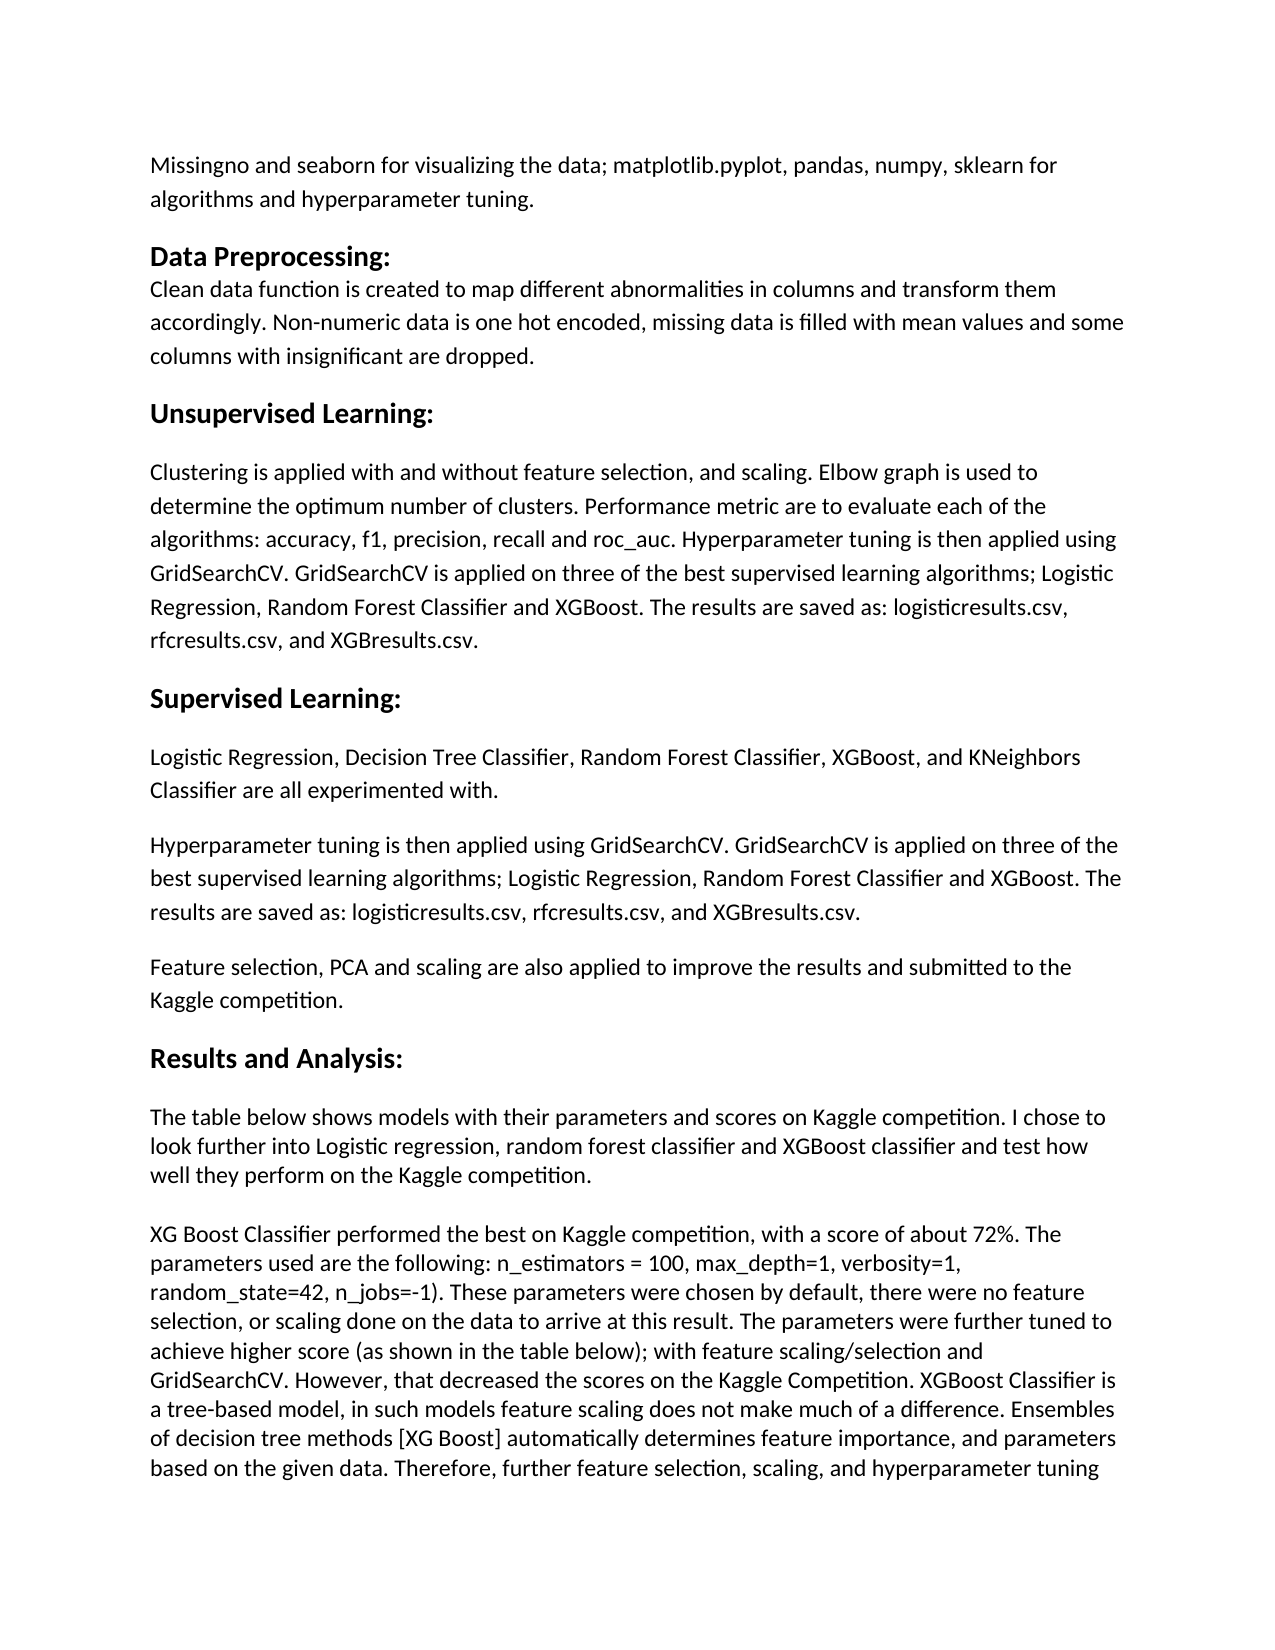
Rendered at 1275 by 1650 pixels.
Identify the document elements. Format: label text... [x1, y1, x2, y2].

text Feature selection, PCA and scaling are also applied to improve the results and submitted to the Kaggle competition. [150, 952, 1125, 1014]
text Missingno and seaborn for visualizing the data; matplotlib.pyplot, pandas, numpy, sklearn for algorithms and hyperparameter tuning. [150, 150, 1125, 213]
text Supervised Learning: [150, 680, 1125, 716]
text Hyperparameter tuning is then applied using GridSearchCV. GridSearchCV is applied on three of the best supervised learning algorithms; Logistic Regression, Random Forest Classifier and XGBoost. The results are saved as: logisticresults.csv, rfcresults.csv, and XGBresults.csv. [150, 830, 1125, 926]
text Logistic Regression, Decision Tree Classifier, Random Forest Classifier, XGBoost, and KNeighbors Classifier are all experimented with. [150, 742, 1125, 805]
text Data Preprocessing: [150, 238, 1125, 274]
text Unsupervised Learning: [150, 396, 1125, 431]
text Results and Analysis: [150, 1040, 1125, 1075]
text The table below shows models with their parameters and scores on Kaggle competition. I chose to look further into Logistic regression, random forest classifier and XGBoost classifier and test how well they perform on the Kaggle competition. [150, 1102, 1125, 1189]
text Clean data function is created to map different abnormalities in columns and transform them accordingly. Non-numeric data is one hot encoded, missing data is filled with mean values and some columns with insignificant are dropped. [150, 274, 1125, 370]
text Clustering is applied with and without feature selection, and scaling. Elbow graph is used to determine the optimum number of clusters. Performance metric are to evaluate each of the algorithms: accuracy, f1, precision, recall and roc_auc. Hyperparameter tuning is then applied using GridSearchCV. GridSearchCV is applied on three of the best supervised learning algorithms; Logistic Regression, Random Forest Classifier and XGBoost. The results are saved as: logisticresults.csv, rfcresults.csv, and XGBresults.csv. [150, 457, 1125, 655]
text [150, 1219, 1125, 1482]
